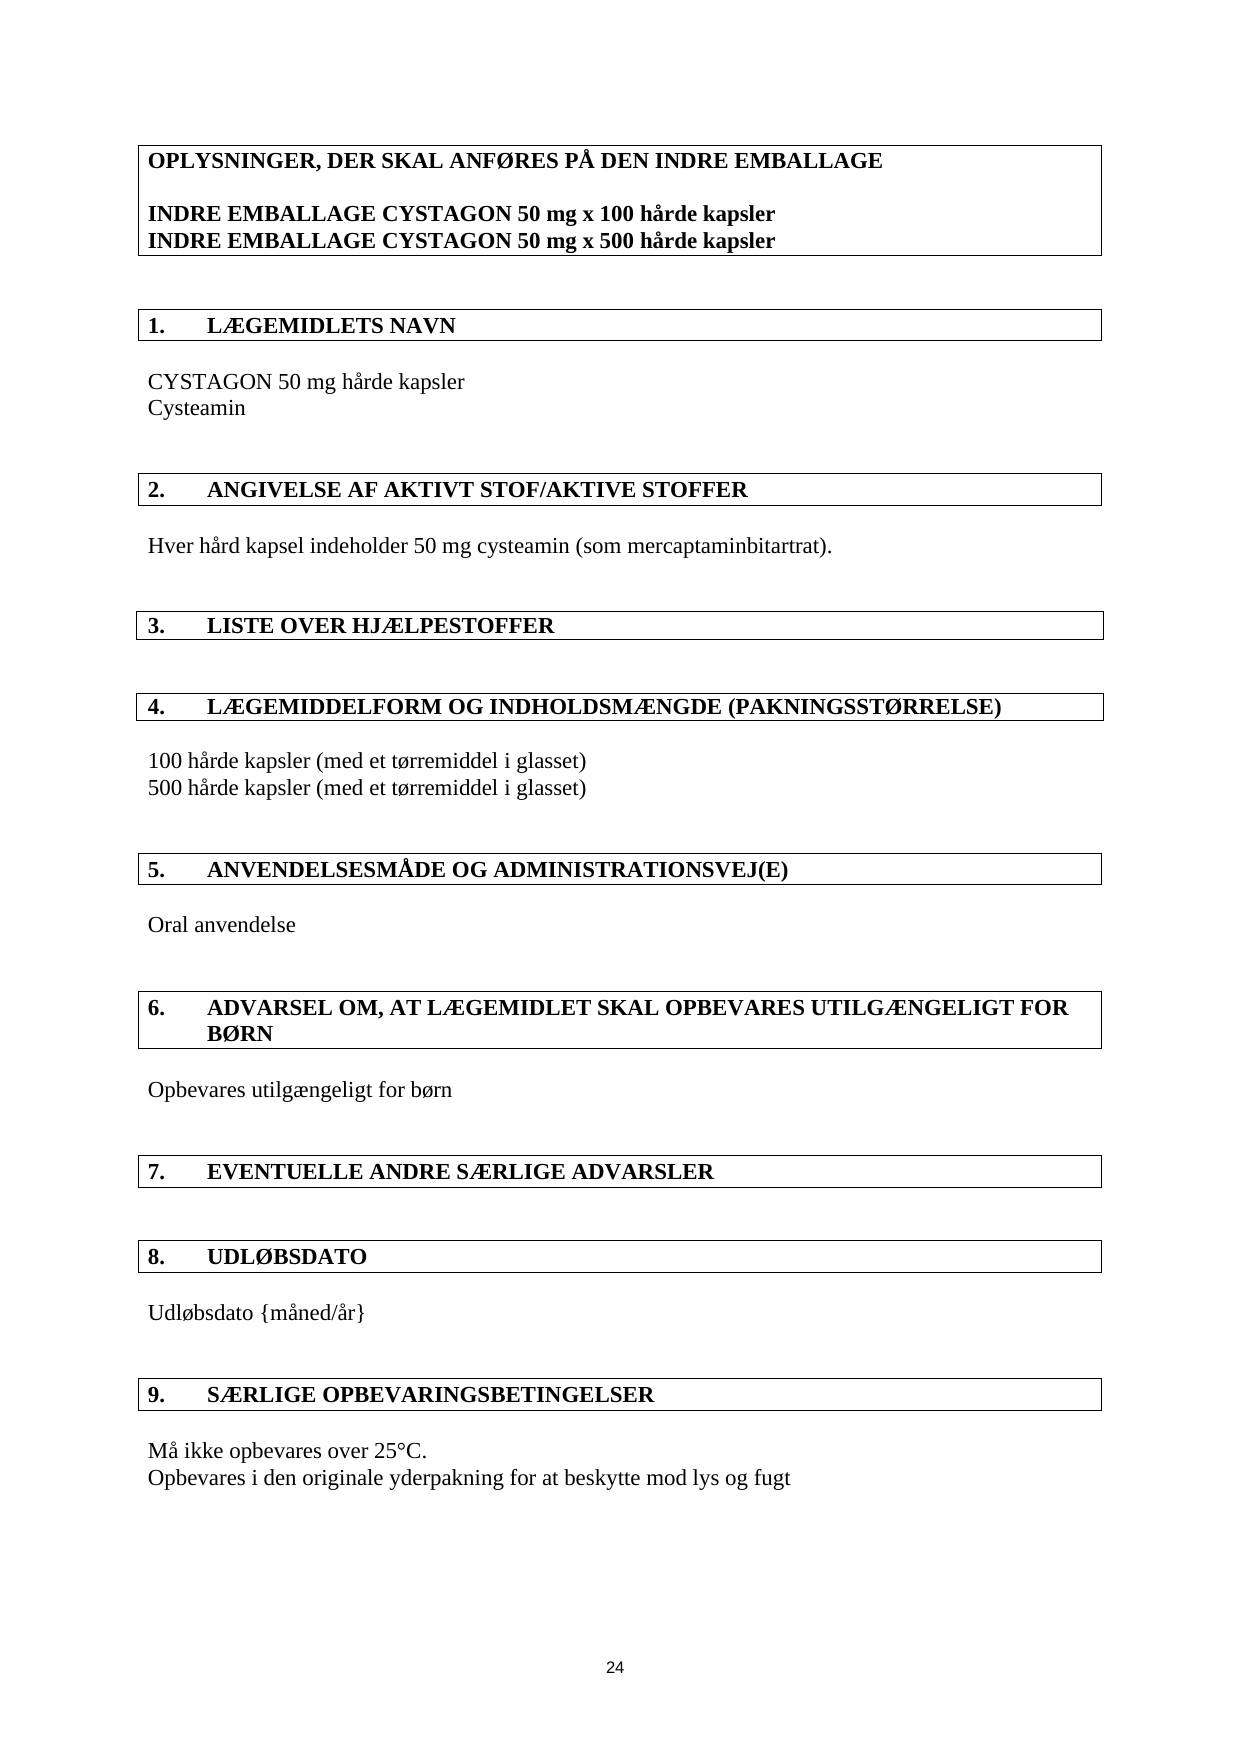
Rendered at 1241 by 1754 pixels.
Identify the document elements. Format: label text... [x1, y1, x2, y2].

text 5. ANVENDELSESMÅDE OG ADMINISTRATIONSVEJ(E) [139, 854, 1101, 884]
table_header 4. LÆGEMIDDELFORM OG INDHOLDSMÆNGDE (PAKNINGSSTØRRELSE) [137, 694, 1103, 720]
text Hver hård kapsel indeholder 50 mg cysteamin (som mercaptaminbitartrat). [148, 532, 1092, 558]
text 2. ANGIVELSE AF AKTIVT STOF/AKTIVE STOFFER [139, 474, 1101, 505]
text Udløbsdato {måned/år} [148, 1299, 1092, 1326]
text 8. UDLØBSDATO [139, 1241, 1101, 1272]
text OPLYSNINGER, DER SKAL ANFØRES PÅ DEN INDRE EMBALLAGE [139, 146, 1101, 174]
text INDRE EMBALLAGE CYSTAGON 50 mg x 100 hårde kapsler [148, 200, 1092, 223]
text 7. EVENTUELLE ANDRE SÆRLIGE ADVARSLER [139, 1156, 1101, 1187]
text INDRE EMBALLAGE CYSTAGON 50 mg x 500 hårde kapsler [139, 223, 1101, 255]
table_header 3. LISTE OVER HJÆLPESTOFFER [137, 612, 1103, 639]
text 100 hårde kapsler (med et tørremiddel i glasset) [148, 747, 1092, 773]
text 9. SÆRLIGE OPBEVARINGSBETINGELSER [139, 1379, 1101, 1410]
text Opbevares i den originale yderpakning for at beskytte mod lys og fugt [148, 1464, 1092, 1490]
text Cysteamin [148, 394, 1092, 421]
text Oral anvendelse [148, 912, 1092, 938]
text 500 hårde kapsler (med et tørremiddel i glasset) [148, 773, 1092, 800]
text Opbevares utilgængeligt for børn [148, 1076, 1092, 1102]
text 6. ADVARSEL OM, AT LÆGEMIDLET SKAL OPBEVARES UTILGÆNGELIGT FOR BØRN [139, 992, 1101, 1048]
text Må ikke opbevares over 25°C. [148, 1437, 1092, 1464]
text CYSTAGON 50 mg hårde kapsler [148, 368, 1092, 394]
text 1. LÆGEMIDLETS NAVN [139, 310, 1101, 340]
